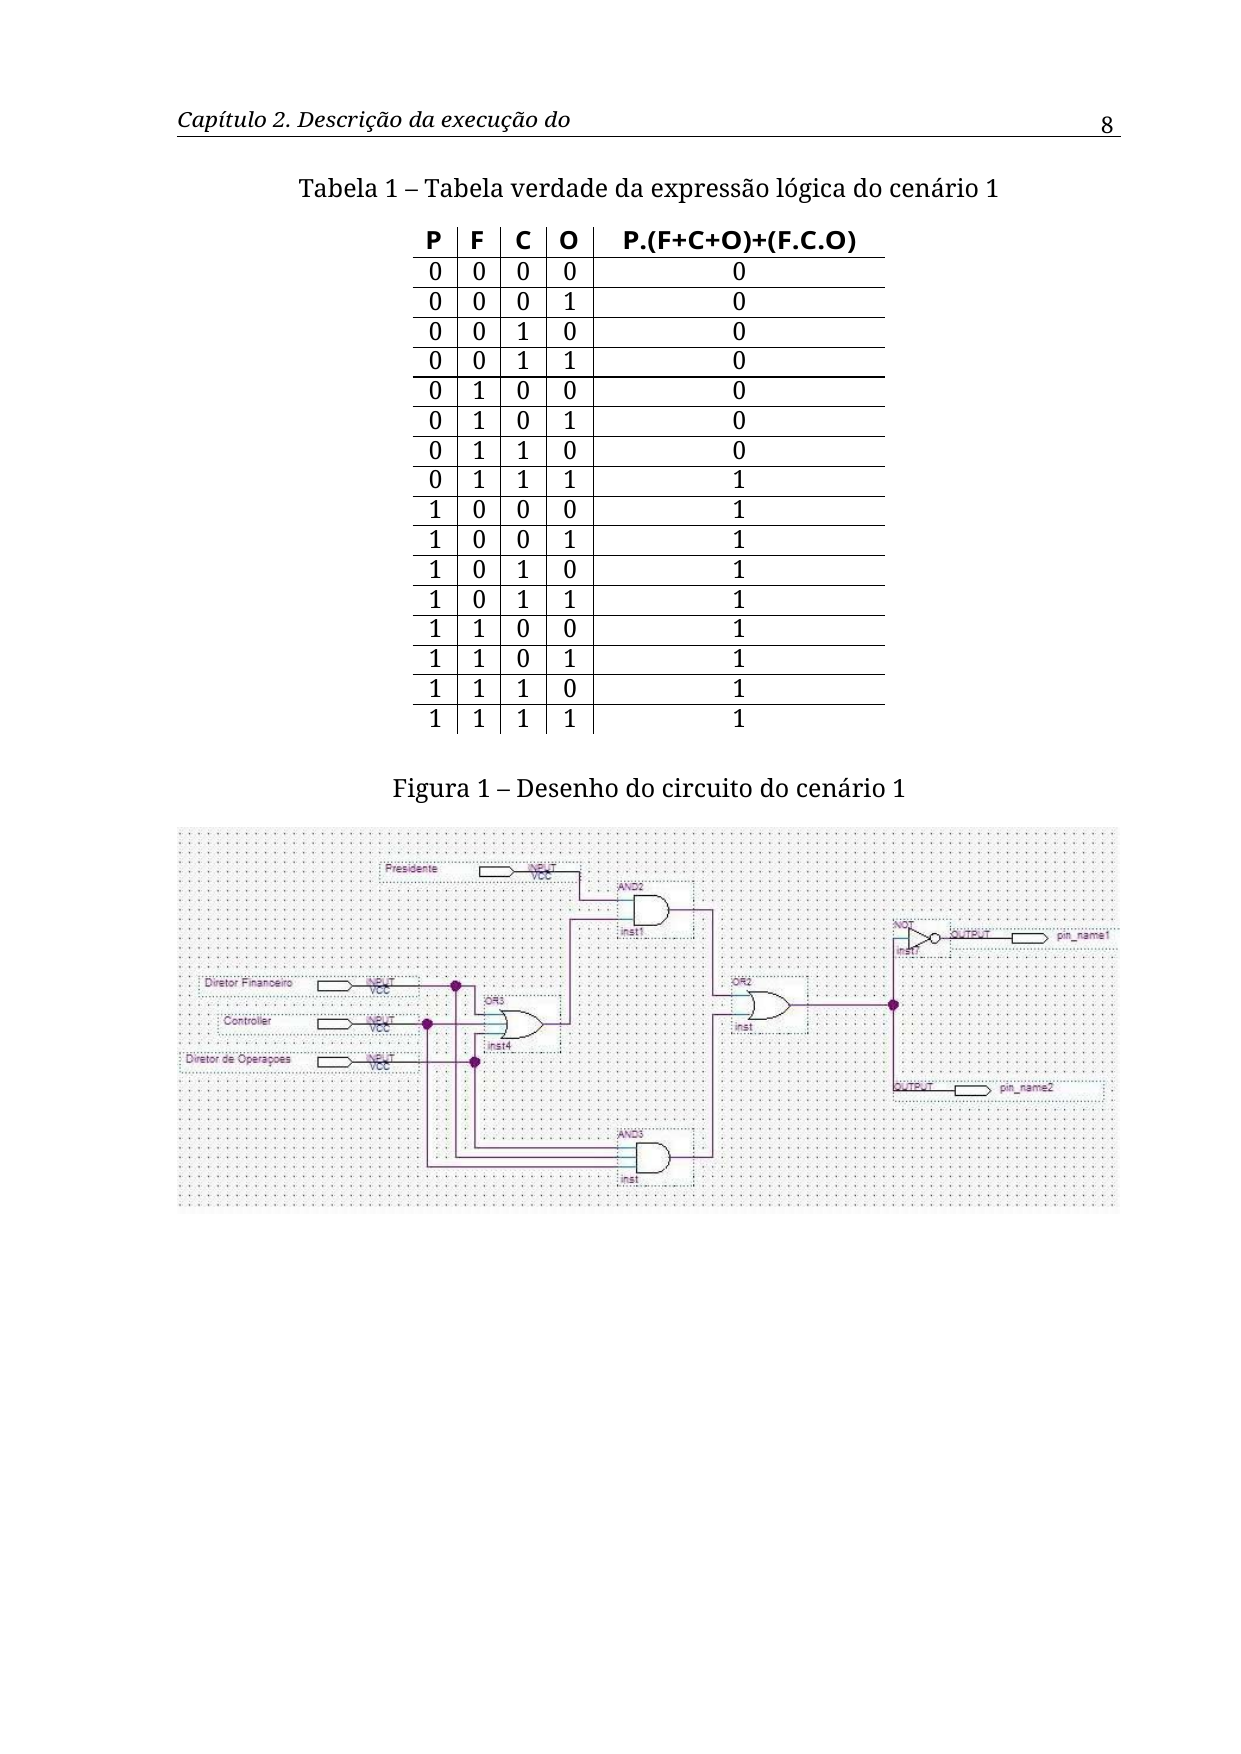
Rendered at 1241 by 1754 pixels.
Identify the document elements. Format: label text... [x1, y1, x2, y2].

table_cell 0 [501, 288, 546, 317]
table_cell 1 [594, 705, 885, 734]
table_cell 1 [547, 467, 593, 496]
table_cell 1 [594, 526, 885, 555]
table_cell 0 [458, 318, 500, 347]
table_cell 1 [547, 288, 593, 317]
table_cell 0 [501, 258, 546, 287]
table_cell 1 [413, 705, 457, 734]
table_cell 0 [458, 526, 500, 555]
table_header P [413, 227, 457, 257]
table_cell 0 [501, 616, 546, 644]
table_cell 1 [501, 556, 546, 585]
table_cell 1 [594, 467, 885, 496]
table_cell 0 [547, 675, 593, 704]
table_cell 0 [458, 258, 500, 287]
table_cell 0 [547, 497, 593, 525]
table_cell 1 [413, 497, 457, 525]
table_cell 0 [413, 288, 457, 317]
table_cell 0 [547, 318, 593, 347]
table_cell 1 [501, 467, 546, 496]
table_cell 1 [547, 646, 593, 674]
table_cell 0 [413, 378, 457, 406]
table_cell 0 [458, 556, 500, 585]
table_cell 1 [458, 705, 500, 734]
table_cell 0 [594, 318, 885, 347]
table_cell 0 [413, 467, 457, 496]
table_cell 0 [547, 616, 593, 644]
table_header O [547, 227, 593, 257]
table_cell 0 [594, 348, 885, 376]
table_cell 1 [458, 378, 500, 406]
table_cell 1 [458, 675, 500, 704]
table_cell 1 [501, 437, 546, 466]
table_cell 1 [594, 616, 885, 644]
table_cell 0 [413, 258, 457, 287]
table_cell 0 [458, 497, 500, 525]
table_cell 0 [501, 407, 546, 436]
table_cell 0 [594, 288, 885, 317]
table_cell 0 [458, 288, 500, 317]
table_cell 1 [594, 586, 885, 615]
table_cell 1 [594, 556, 885, 585]
table_cell 1 [501, 705, 546, 734]
table_cell 1 [547, 705, 593, 734]
table_cell 1 [501, 586, 546, 615]
table_cell 0 [501, 378, 546, 406]
table_cell 1 [458, 467, 500, 496]
table_cell 0 [458, 586, 500, 615]
table_cell 0 [547, 437, 593, 466]
table_cell 0 [547, 556, 593, 585]
text Tabela 1 – Tabela verdade da expressão lógica do cenário 1 [204, 171, 1094, 205]
table_header F [458, 227, 500, 257]
table_cell 1 [413, 526, 457, 555]
table_cell 1 [413, 616, 457, 644]
table_cell 0 [594, 437, 885, 466]
table_cell 1 [594, 646, 885, 674]
picture [177, 827, 1120, 1214]
table_cell 0 [594, 407, 885, 436]
table_cell 1 [547, 586, 593, 615]
table_cell 1 [501, 348, 546, 376]
table_cell 0 [413, 407, 457, 436]
table_cell 1 [413, 675, 457, 704]
table_header P.(F+C+O)+(F.C.O) [594, 227, 885, 257]
table_cell 1 [547, 348, 593, 376]
table_cell 1 [458, 616, 500, 644]
table_cell 1 [458, 437, 500, 466]
table_cell 1 [594, 675, 885, 704]
text Figura 1 – Desenho do circuito do cenário 1 [346, 771, 953, 805]
table_cell 1 [458, 646, 500, 674]
table_header C [501, 227, 546, 257]
table_cell 1 [413, 556, 457, 585]
table_cell 0 [547, 378, 593, 406]
table_cell 0 [458, 348, 500, 376]
table_cell 0 [547, 258, 593, 287]
table_cell 0 [413, 348, 457, 376]
table_cell 0 [501, 646, 546, 674]
table_cell 1 [547, 526, 593, 555]
table_cell 1 [458, 407, 500, 436]
table_cell 1 [501, 318, 546, 347]
table_cell 1 [413, 646, 457, 674]
table_cell 1 [501, 675, 546, 704]
table_cell 0 [413, 318, 457, 347]
table_cell 0 [501, 497, 546, 525]
table_cell 0 [413, 437, 457, 466]
table_cell 1 [594, 497, 885, 525]
table_cell 0 [594, 258, 885, 287]
table_cell 0 [594, 378, 885, 406]
table_cell 1 [413, 586, 457, 615]
table_cell 1 [547, 407, 593, 436]
table_cell 0 [501, 526, 546, 555]
